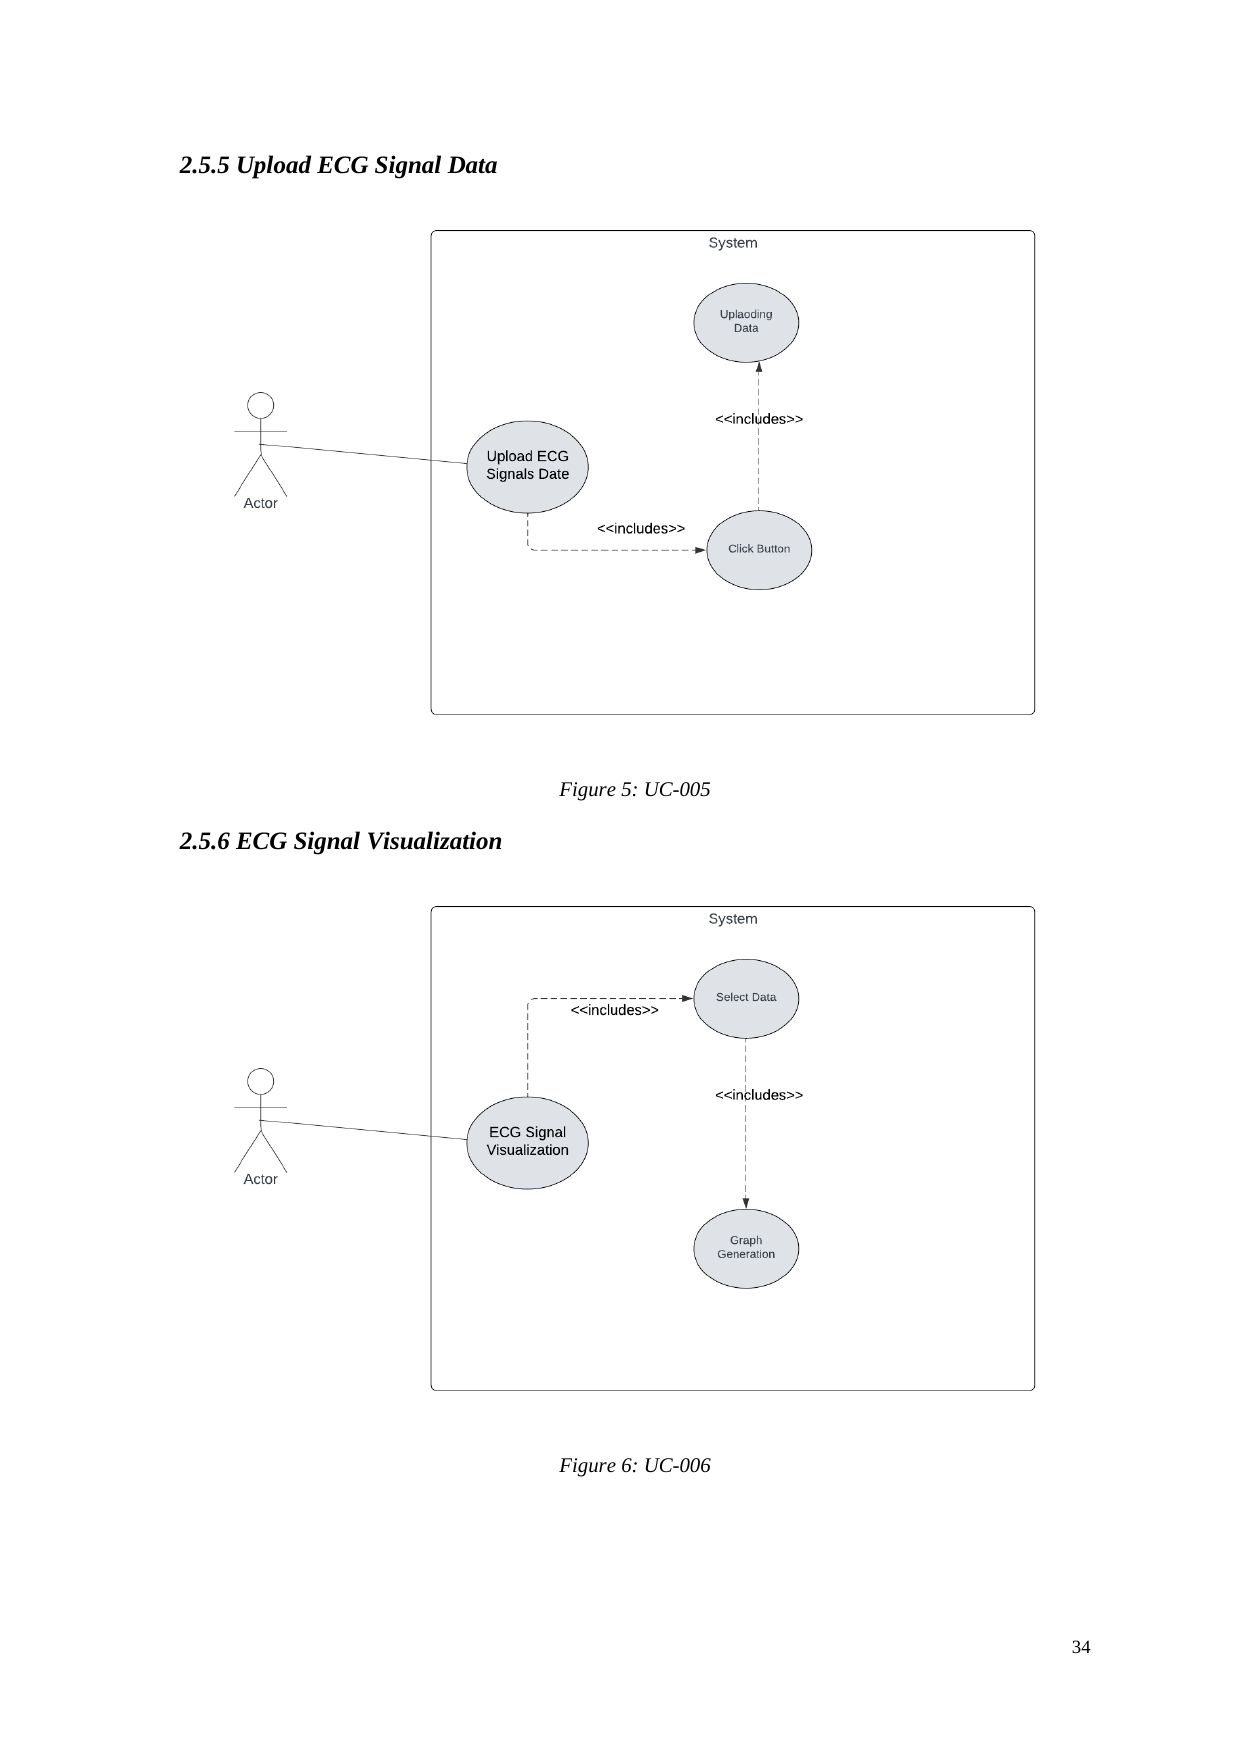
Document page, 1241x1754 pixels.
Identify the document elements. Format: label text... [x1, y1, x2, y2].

text Figure 5: UC-005 [179, 777, 1090, 801]
picture [179, 191, 1089, 753]
text Figure 6: UC-006 [179, 1453, 1090, 1477]
subtitle ECG Signal Visualization [179, 826, 1090, 855]
picture [179, 867, 1089, 1429]
subtitle Upload ECG Signal Data [179, 150, 1090, 179]
